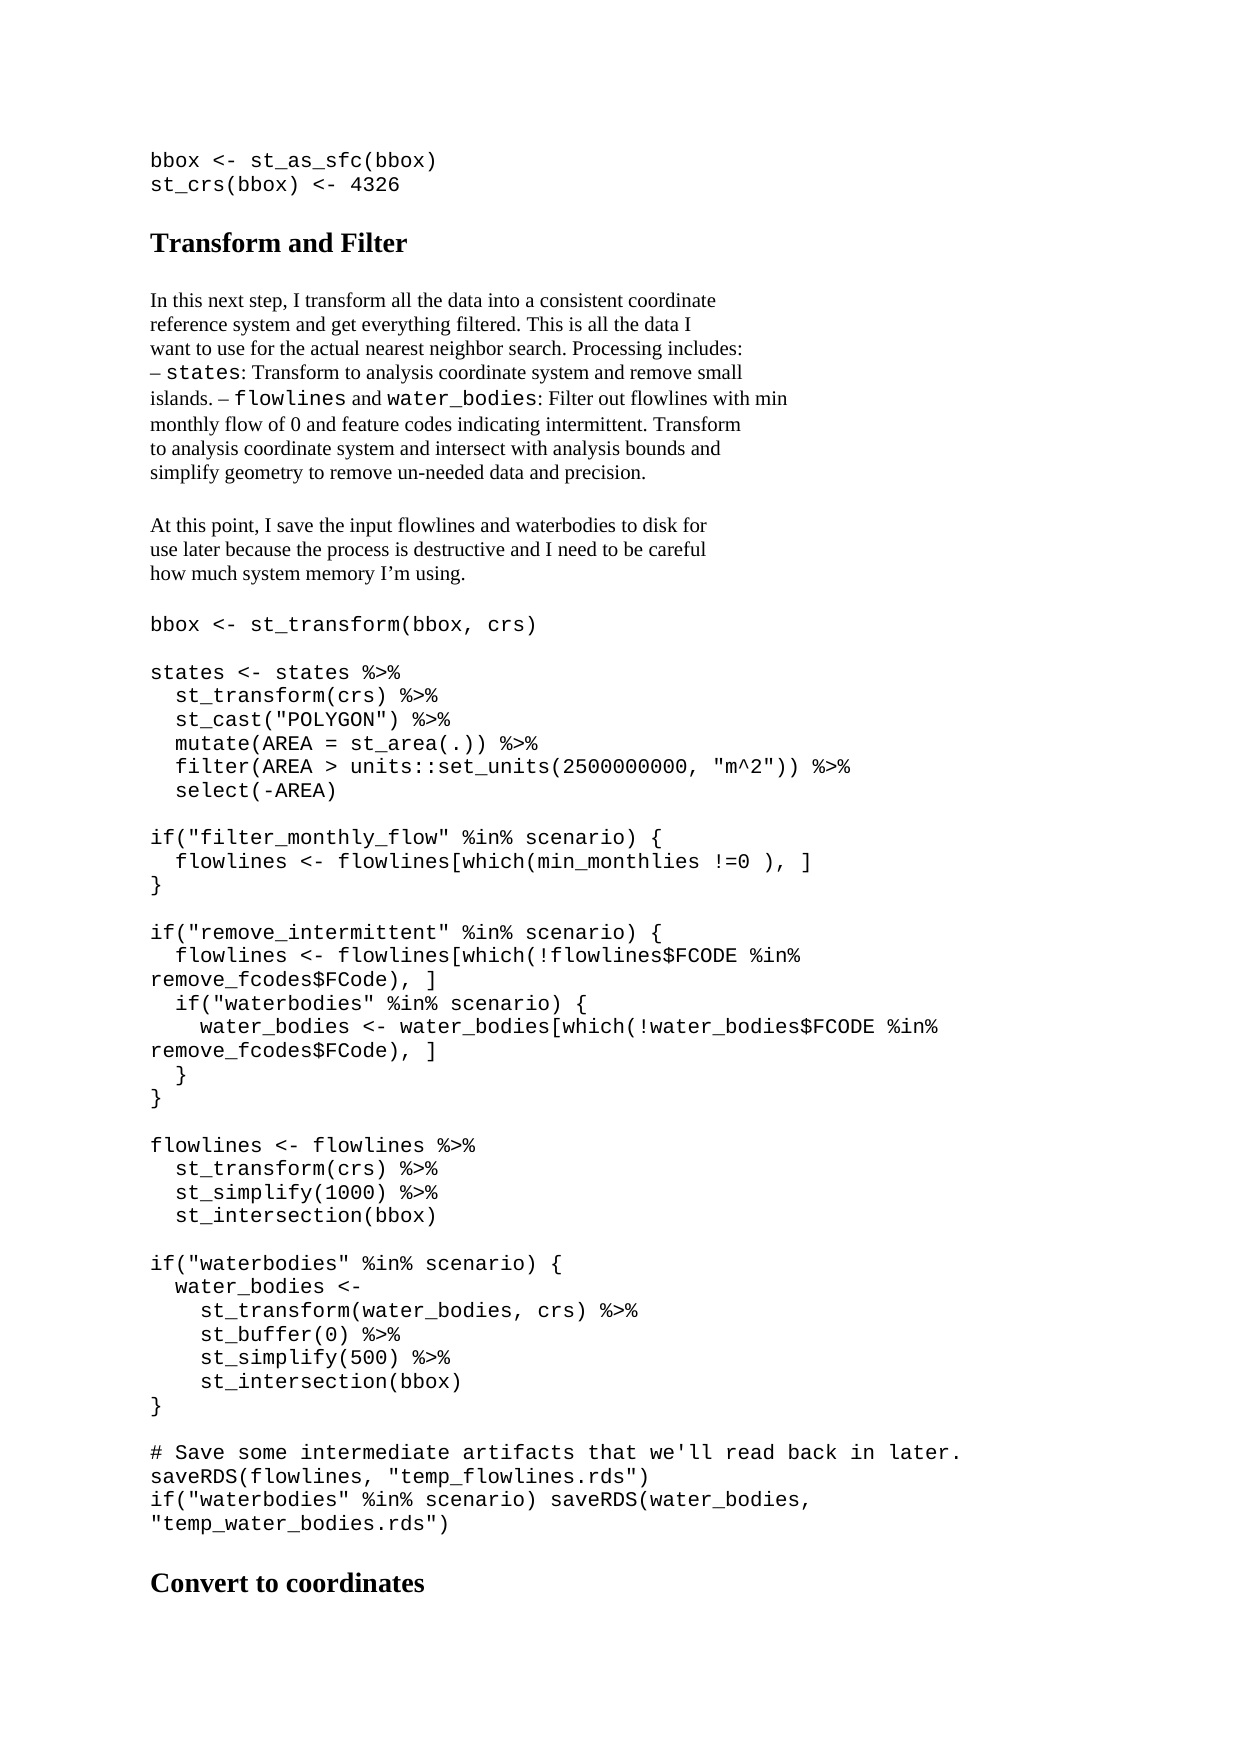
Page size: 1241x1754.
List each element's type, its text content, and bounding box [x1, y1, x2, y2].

text st_transform(water_bodies, crs) %>% [150, 1300, 1090, 1324]
text # Save some intermediate artifacts that we'll read back in later. [150, 1442, 1090, 1466]
text saveRDS(flowlines, "temp_flowlines.rds") [150, 1466, 1090, 1489]
text flowlines <- flowlines[which(!flowlines$FCODE %in% remove_fcodes$FCode), ] [150, 945, 1090, 993]
text } [150, 1064, 1090, 1087]
text st_intersection(bbox) [150, 1371, 1090, 1395]
text bbox <- st_as_sfc(bbox) [150, 150, 1090, 174]
text if("waterbodies" %in% scenario) { [150, 1253, 1090, 1276]
text mutate(AREA = st_area(.)) %>% [150, 733, 1090, 756]
text st_simplify(500) %>% [150, 1347, 1090, 1371]
text In this next step, I transform all the data into a consistent coordinate reference system and get everything filtered. This is all the data I want to use for the actual nearest neighbor search. Processing includes: – states: Transform to analysis coordinate system and remove small islands. – flowlines and water_bodies: Filter out flowlines with min monthly flow of 0 and feature codes indicating intermittent. Transform to analysis coordinate system and intersect with analysis bounds and simplify geometry to remove un-needed data and precision. [150, 288, 1090, 484]
text st_crs(bbox) <- 4326 [150, 174, 1090, 197]
text st_transform(crs) %>% [150, 685, 1090, 709]
text st_cast("POLYGON") %>% [150, 709, 1090, 733]
text filter(AREA > units::set_units(2500000000, "m^2")) %>% [150, 756, 1090, 780]
text } [150, 1087, 1090, 1111]
text st_simplify(1000) %>% [150, 1182, 1090, 1206]
text if("remove_intermittent" %in% scenario) { [150, 922, 1090, 945]
text if("waterbodies" %in% scenario) saveRDS(water_bodies, "temp_water_bodies.rds") [150, 1489, 1090, 1537]
text if("filter_monthly_flow" %in% scenario) { [150, 827, 1090, 851]
text } [150, 874, 1090, 898]
text Transform and Filter [150, 226, 1090, 259]
text } [150, 1395, 1090, 1418]
text select(-AREA) [150, 780, 1090, 803]
text st_intersection(bbox) [150, 1206, 1090, 1229]
text bbox <- st_transform(bbox, crs) [150, 614, 1090, 638]
text water_bodies <- [150, 1276, 1090, 1300]
text flowlines <- flowlines %>% [150, 1134, 1090, 1158]
text At this point, I save the input flowlines and waterbodies to disk for use later because the process is destructive and I need to be careful how much system memory I’m using. [150, 513, 1090, 585]
text water_bodies <- water_bodies[which(!water_bodies$FCODE %in% remove_fcodes$FCode), ] [150, 1016, 1090, 1064]
text Convert to coordinates [150, 1566, 1090, 1598]
text flowlines <- flowlines[which(min_monthlies !=0 ), ] [150, 851, 1090, 874]
text st_transform(crs) %>% [150, 1158, 1090, 1182]
text st_buffer(0) %>% [150, 1324, 1090, 1347]
text if("waterbodies" %in% scenario) { [150, 993, 1090, 1016]
text states <- states %>% [150, 662, 1090, 685]
